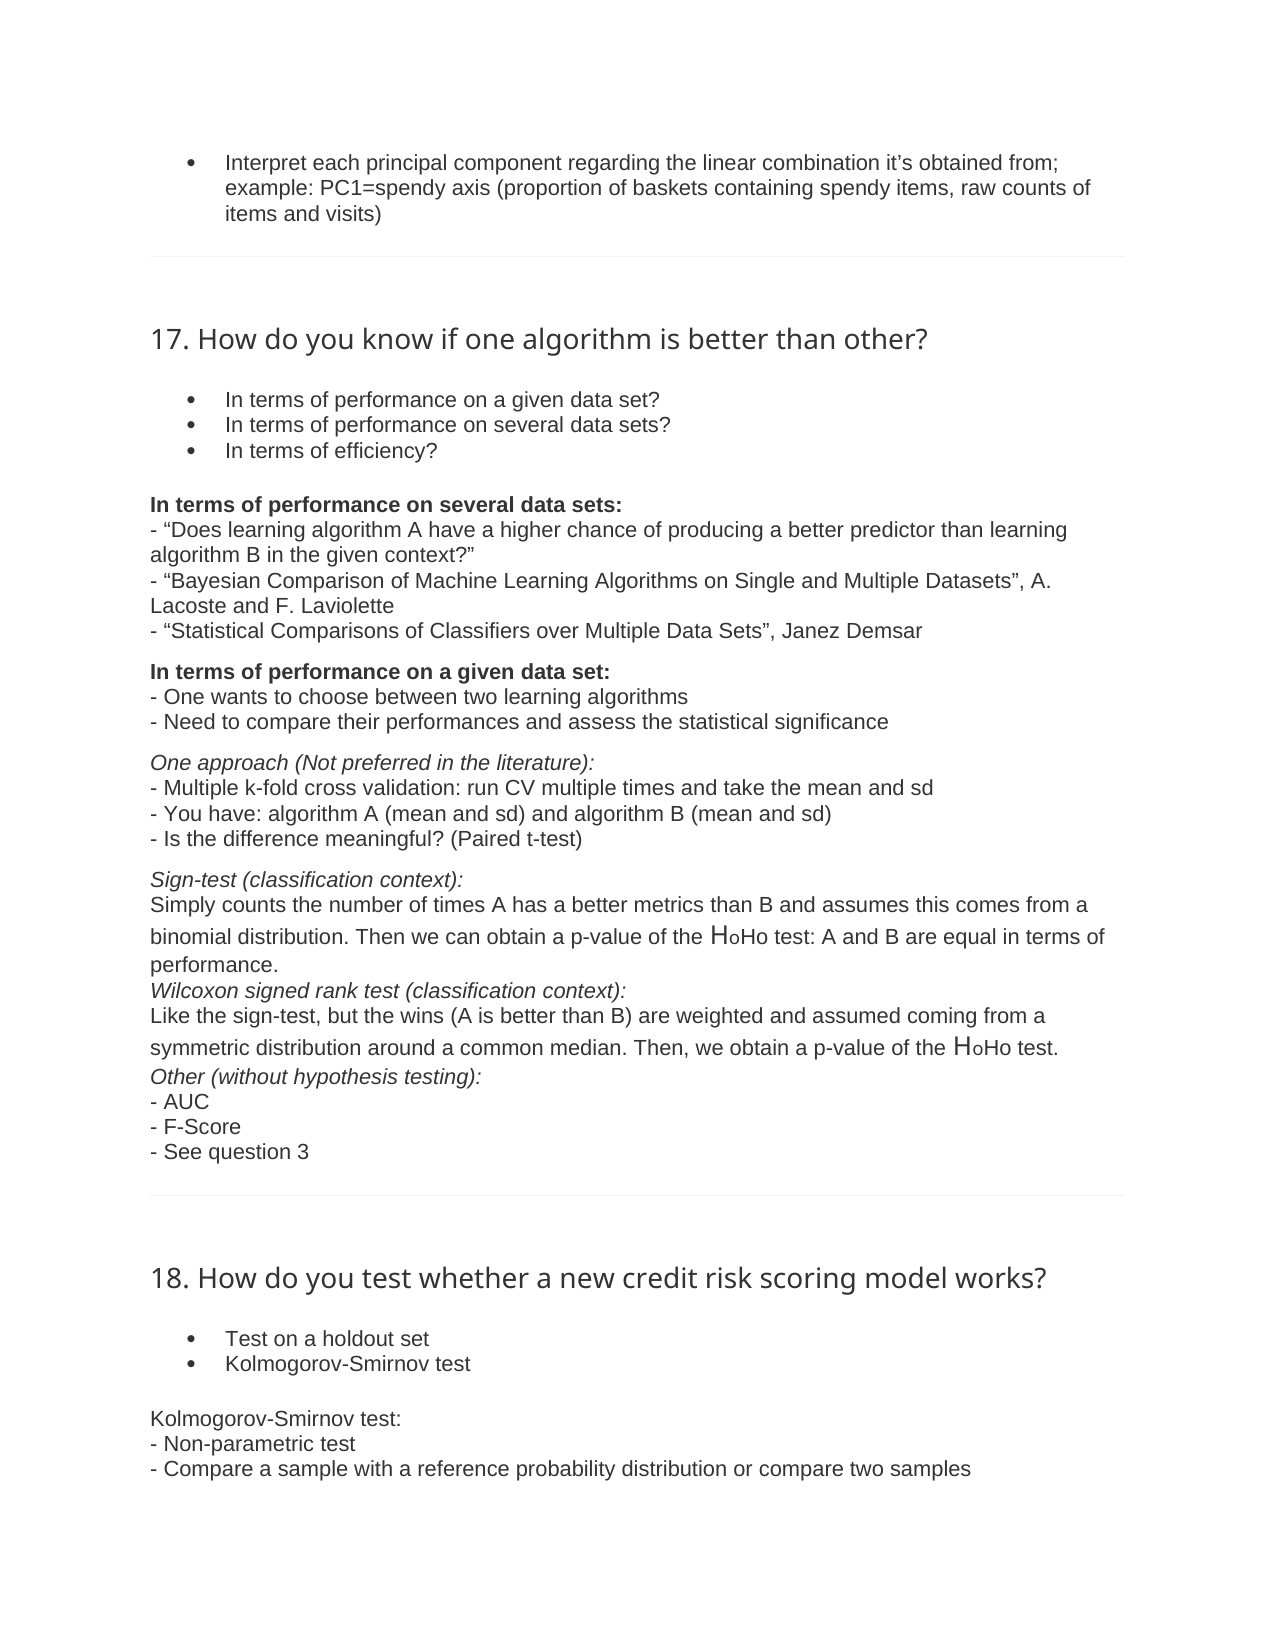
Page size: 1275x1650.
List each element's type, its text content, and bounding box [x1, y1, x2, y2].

text 17. How do you know if one algorithm is better than other? [150, 319, 1125, 358]
list In terms of performance on several data sets? [187, 412, 1125, 437]
text Other (without hypothesis testing): - AUC - F-Score - See question 3 [150, 1063, 1125, 1164]
list Interpret each principal component regarding the linear combination it’s obtained from; example: PC1=spendy axis (proportion of baskets containing spendy items, raw counts of items and visits) [187, 150, 1125, 226]
text Sign-test (classification context): Simply counts the number of times A has a better metrics than B and assumes this comes from a binomial distribution. Then we can obtain a p-value of the HoHo test: A and B are equal in terms of performance. [150, 866, 1125, 978]
text 18. How do you test whether a new credit risk scoring model works? [150, 1258, 1125, 1297]
text Wilcoxon signed rank test (classification context): Like the sign-test, but the wins (A is better than B) are weighted and assumed coming from a symmetric distribution around a common median. Then, we obtain a p-value of the HoHo test. [150, 978, 1125, 1063]
list Test on a holdout set [187, 1326, 1125, 1351]
list Kolmogorov-Smirnov test [187, 1351, 1125, 1376]
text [150, 1405, 1125, 1481]
text In terms of performance on a given data set: - One wants to choose between two learning algorithms - Need to compare their performances and assess the statistical significance [150, 659, 1125, 734]
text One approach (Not preferred in the literature): - Multiple k-fold cross validation: run CV multiple times and take the mean and sd - You have: algorithm A (mean and sd) and algorithm B (mean and sd) - Is the difference meaningful? (Paired t-test) [150, 750, 1125, 851]
text In terms of performance on several data sets: - “Does learning algorithm A have a higher chance of producing a better predictor than learning algorithm B in the given context?” - “Bayesian Comparison of Machine Learning Algorithms on Single and Multiple Datasets”, A. Lacoste and F. Laviolette - “Statistical Comparisons of Classifiers over Multiple Data Sets”, Janez Demsar [150, 492, 1125, 643]
list In terms of efficiency? [187, 437, 1125, 463]
list In terms of performance on a given data set? [187, 387, 1125, 412]
